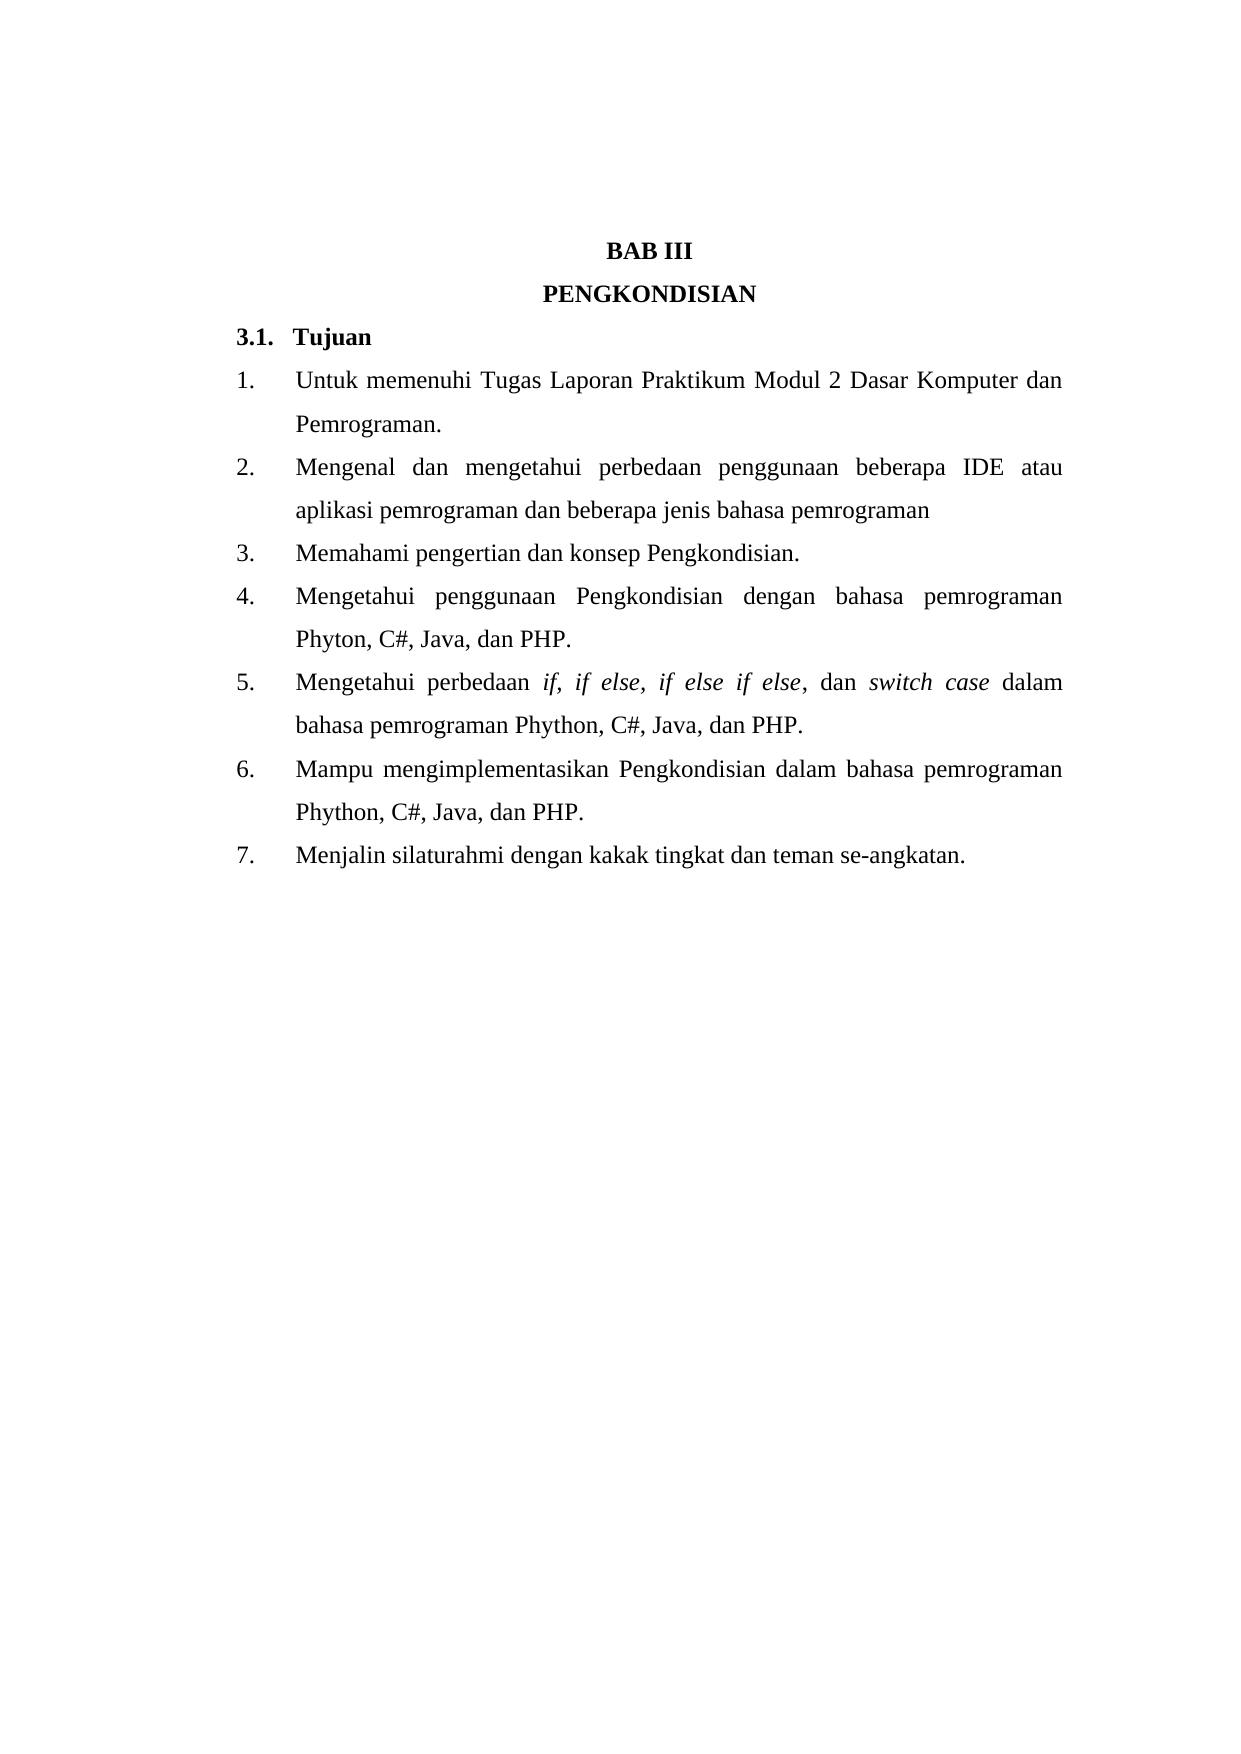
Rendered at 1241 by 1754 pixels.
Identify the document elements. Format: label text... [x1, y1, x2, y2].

list Memahami pengertian dan konsep Pengkondisian. [236, 538, 1063, 567]
list Menjalin silaturahmi dengan kakak tingkat dan teman se-angkatan. [236, 840, 1063, 869]
list Mengetahui penggunaan Pengkondisian dengan bahasa pemrograman Phyton, C#, Java, dan PHP. [236, 581, 1063, 653]
subtitle Tujuan [236, 322, 1063, 351]
list Mengenal dan mengetahui perbedaan penggunaan beberapa IDE atau aplikasi pemrograman dan beberapa jenis bahasa pemrograman [236, 452, 1063, 524]
text PENGKONDISIAN [236, 279, 1063, 308]
list Mengetahui perbedaan if, if else, if else if else, dan switch case dalam bahasa pemrograman Phython, C#, Java, dan PHP. [236, 667, 1063, 739]
list Untuk memenuhi Tugas Laporan Praktikum Modul 2 Dasar Komputer dan Pemrograman. [236, 366, 1063, 437]
list Mampu mengimplementasikan Pengkondisian dalam bahasa pemrograman Phython, C#, Java, dan PHP. [236, 754, 1063, 826]
text BAB III [236, 236, 1063, 265]
